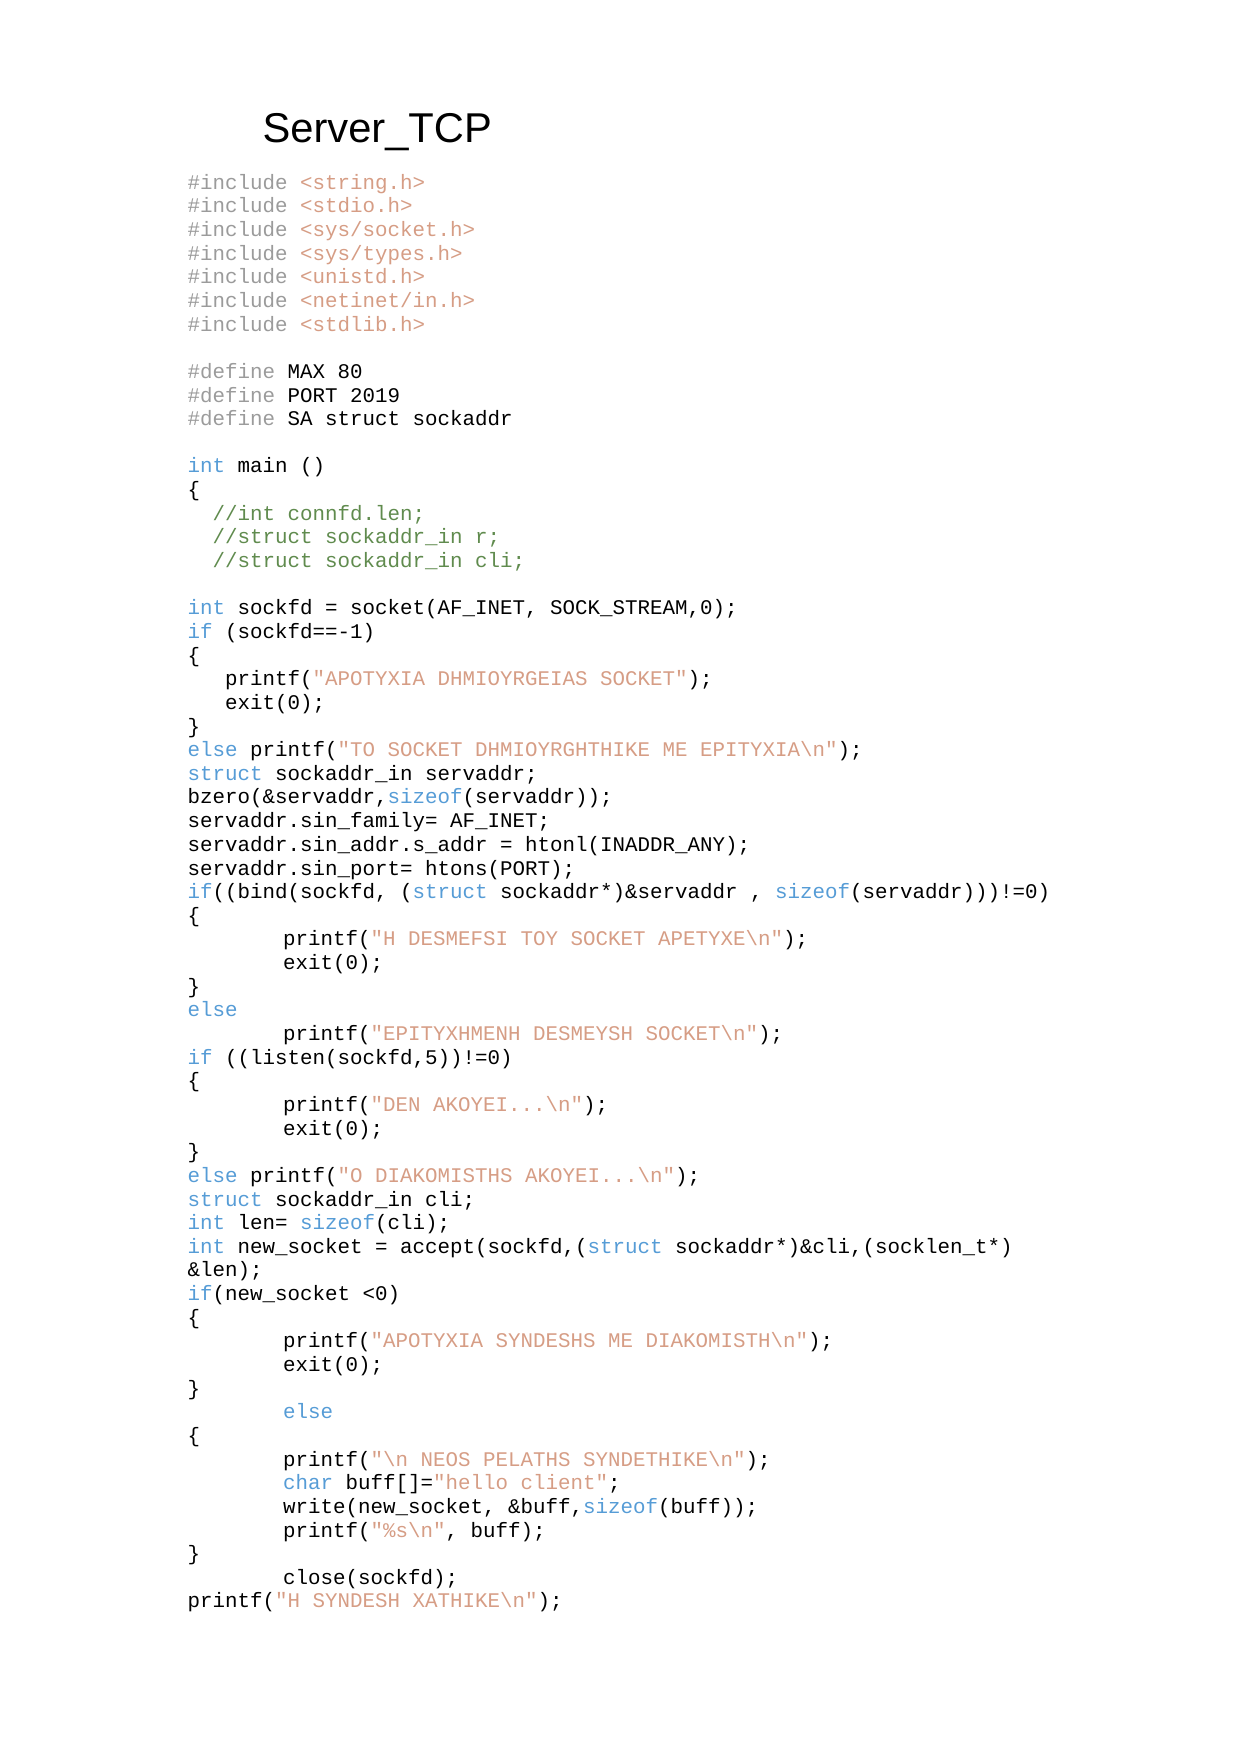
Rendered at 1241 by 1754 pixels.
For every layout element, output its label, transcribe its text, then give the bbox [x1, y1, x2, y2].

text if((bind(sockfd, (struct sockaddr*)&servaddr , sizeof(servaddr)))!=0) [187, 881, 1078, 905]
text exit(0); [187, 952, 1078, 976]
text if ((listen(sockfd,5))!=0) [187, 1047, 1078, 1070]
text else [187, 1401, 1078, 1425]
text close(sockfd); [187, 1567, 1078, 1591]
text #include <sys/socket.h> [187, 219, 1078, 243]
text { [187, 1307, 1078, 1330]
text #define MAX 80 [187, 361, 1078, 384]
text int main () [187, 456, 1078, 479]
text servaddr.sin_family= AF_INET; [187, 810, 1078, 834]
text } [187, 1543, 1078, 1567]
text //struct sockaddr_in r; [187, 526, 1078, 550]
text exit(0); [187, 1118, 1078, 1141]
text servaddr.sin_addr.s_addr = htonl(INADDR_ANY); [187, 834, 1078, 857]
text exit(0); [187, 1354, 1078, 1378]
text //struct sockaddr_in cli; [187, 550, 1078, 574]
text printf("EPITYXHMENH DESMEYSH SOCKET\n"); [187, 1023, 1078, 1047]
text else [187, 999, 1078, 1023]
text printf("H DESMEFSI TOY SOCKET APETYXE\n"); [187, 928, 1078, 952]
text else printf("TO SOCKET DHMIOYRGHTHIKE ME EPITYXIA\n"); [187, 739, 1078, 763]
text #include <netinet/in.h> [187, 290, 1078, 314]
text struct sockaddr_in cli; [187, 1188, 1078, 1212]
text struct sockaddr_in servaddr; [187, 763, 1078, 787]
text printf("H SYNDESH XATHIKE\n"); [187, 1591, 1078, 1614]
text bzero(&servaddr,sizeof(servaddr)); [187, 787, 1078, 810]
text } [187, 716, 1078, 739]
text servaddr.sin_port= htons(PORT); [187, 857, 1078, 881]
text #include <string.h> [187, 172, 1078, 195]
text printf("APOTYXIA SYNDESHS ME DIAKOMISTH\n"); [187, 1330, 1078, 1354]
text exit(0); [187, 692, 1078, 716]
text if (sockfd==-1) [187, 621, 1078, 645]
text //int connfd.len; [187, 503, 1078, 526]
text { [187, 905, 1078, 928]
text char buff[]="hello client"; [187, 1472, 1078, 1496]
text if(new_socket <0) [187, 1283, 1078, 1307]
text } [187, 976, 1078, 999]
text } [187, 1141, 1078, 1165]
text printf("%s\n", buff); [187, 1519, 1078, 1543]
text #define PORT 2019 [187, 384, 1078, 408]
text else printf("O DIAKOMISTHS AKOYEI...\n"); [187, 1165, 1078, 1188]
text int new_socket = accept(sockfd,(struct sockaddr*)&cli,(socklen_t*) &len); [187, 1236, 1078, 1283]
text int sockfd = socket(AF_INET, SOCK_STREAM,0); [187, 597, 1078, 621]
text } [187, 1378, 1078, 1401]
text printf("APOTYXIA DHMIOYRGEIAS SOCKET"); [187, 668, 1078, 692]
text printf("DEN AKOYEI...\n"); [187, 1094, 1078, 1118]
text write(new_socket, &buff,sizeof(buff)); [187, 1496, 1078, 1519]
text { [187, 1070, 1078, 1094]
text #define SA struct sockaddr [187, 408, 1078, 432]
text { [187, 479, 1078, 503]
list Server_TCP [262, 103, 1078, 151]
text { [187, 645, 1078, 668]
text int len= sizeof(cli); [187, 1212, 1078, 1236]
text #include <stdio.h> [187, 195, 1078, 219]
text printf("\n NEOS PELATHS SYNDETHIKE\n"); [187, 1449, 1078, 1472]
text { [187, 1425, 1078, 1449]
text #include <stdlib.h> [187, 314, 1078, 337]
text #include <unistd.h> [187, 266, 1078, 290]
text #include <sys/types.h> [187, 243, 1078, 266]
